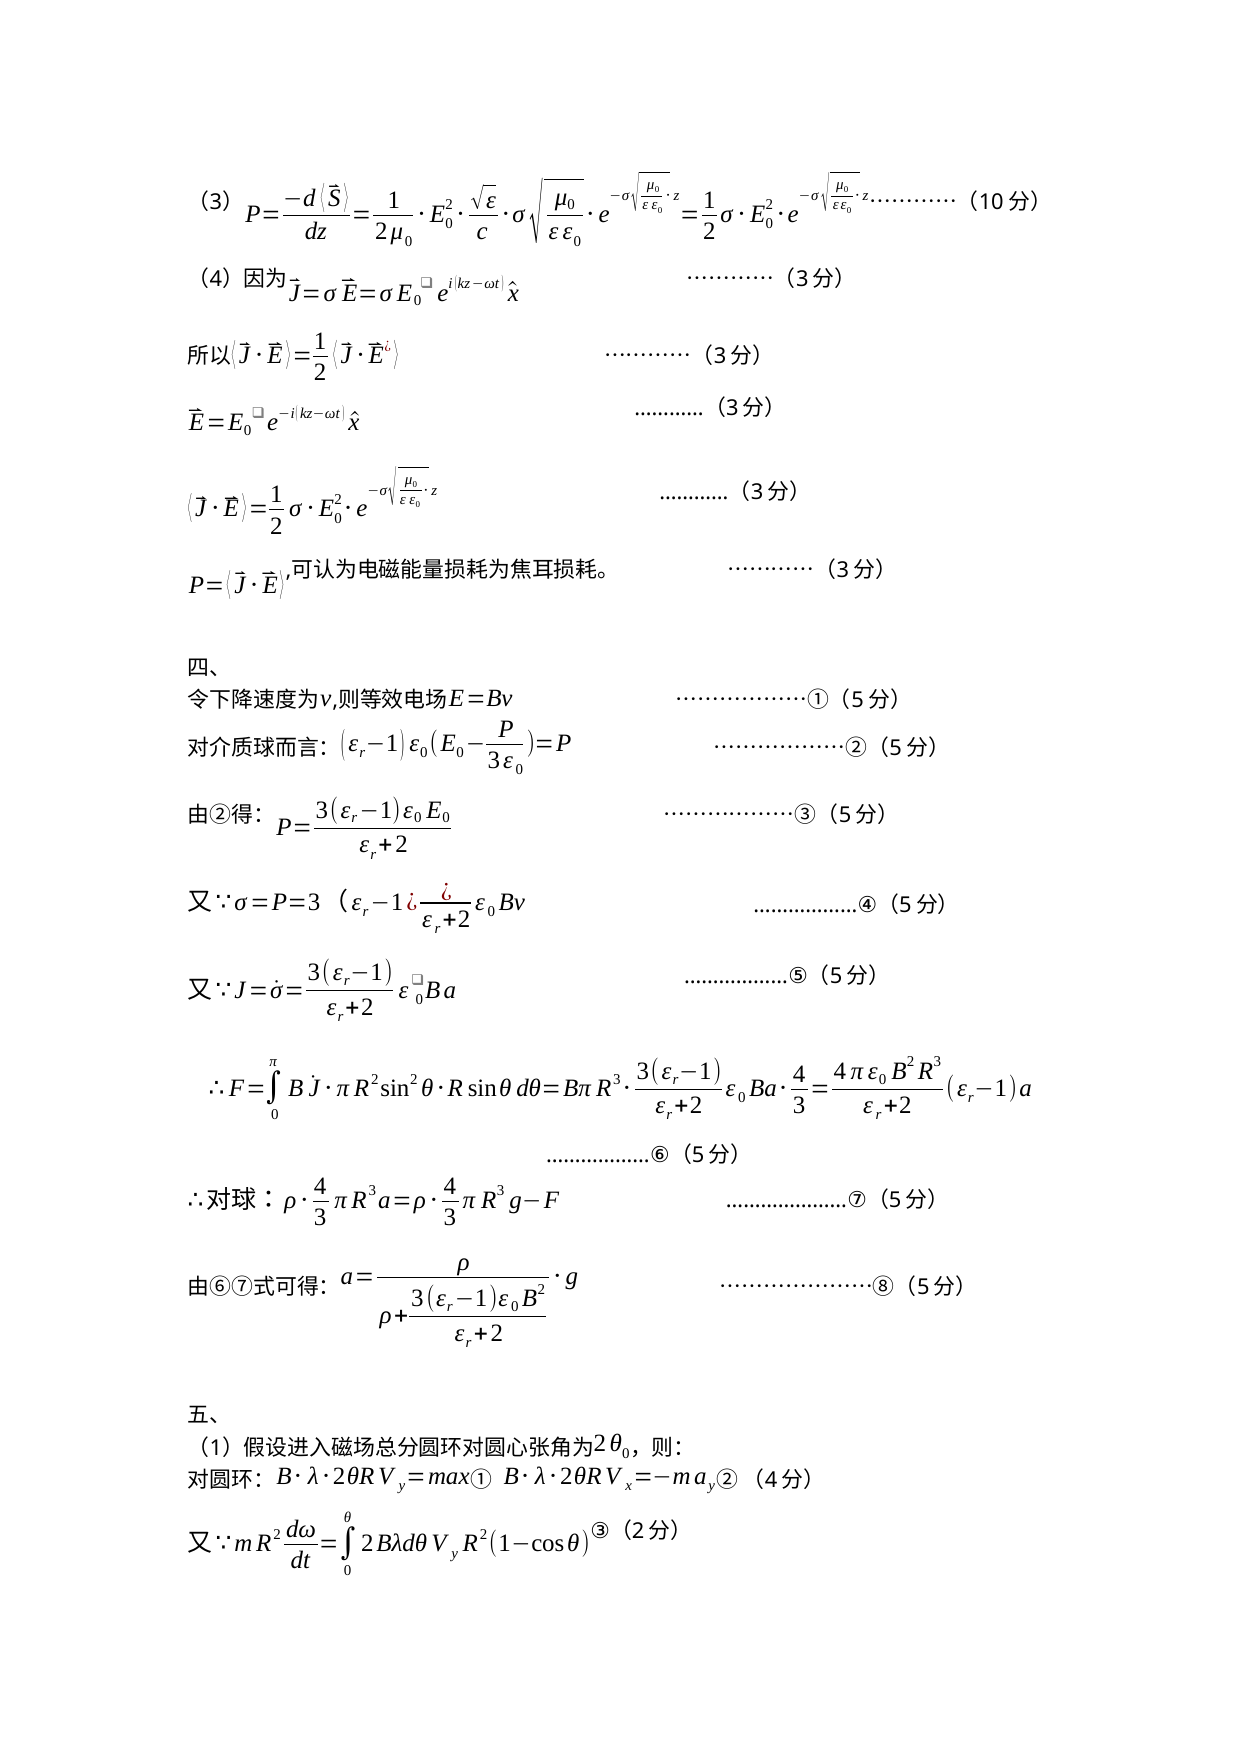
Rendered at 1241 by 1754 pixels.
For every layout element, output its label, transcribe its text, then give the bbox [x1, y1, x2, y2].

text ………………⑤（5分） [187, 942, 1053, 1039]
text 由②得： ………………③（5分） [187, 779, 1053, 877]
text 对介质球而言： ………………②（5分） [187, 714, 1053, 779]
text （3）…………（10分） [187, 162, 1053, 259]
text ③（2分） [187, 1494, 1053, 1592]
text ………………④（5分） [187, 877, 1053, 942]
text 四、 [187, 649, 1053, 682]
text ………………⑥（5分） [187, 1137, 1053, 1169]
text …………（3分） [187, 454, 1053, 552]
text 令下降速度为,则等效电场 ………………①（5分） [187, 682, 1053, 714]
text 对圆环：① ② （4分） [187, 1462, 1053, 1494]
text 由⑥⑦式可得： …………………⑧（5分） [187, 1234, 1053, 1364]
text （4）因为 …………（3分） [187, 259, 1053, 324]
text …………………⑦（5分） [187, 1169, 1053, 1234]
text ,可认为电磁能量损耗为焦耳损耗。 …………（3分） [187, 552, 1053, 617]
text 五、 [187, 1397, 1053, 1429]
text 所以 …………（3分） [187, 324, 1053, 389]
text …………（3分） [187, 389, 1053, 454]
list 假设进入磁场总分圆环对圆心张角为，则： [187, 1429, 1053, 1462]
